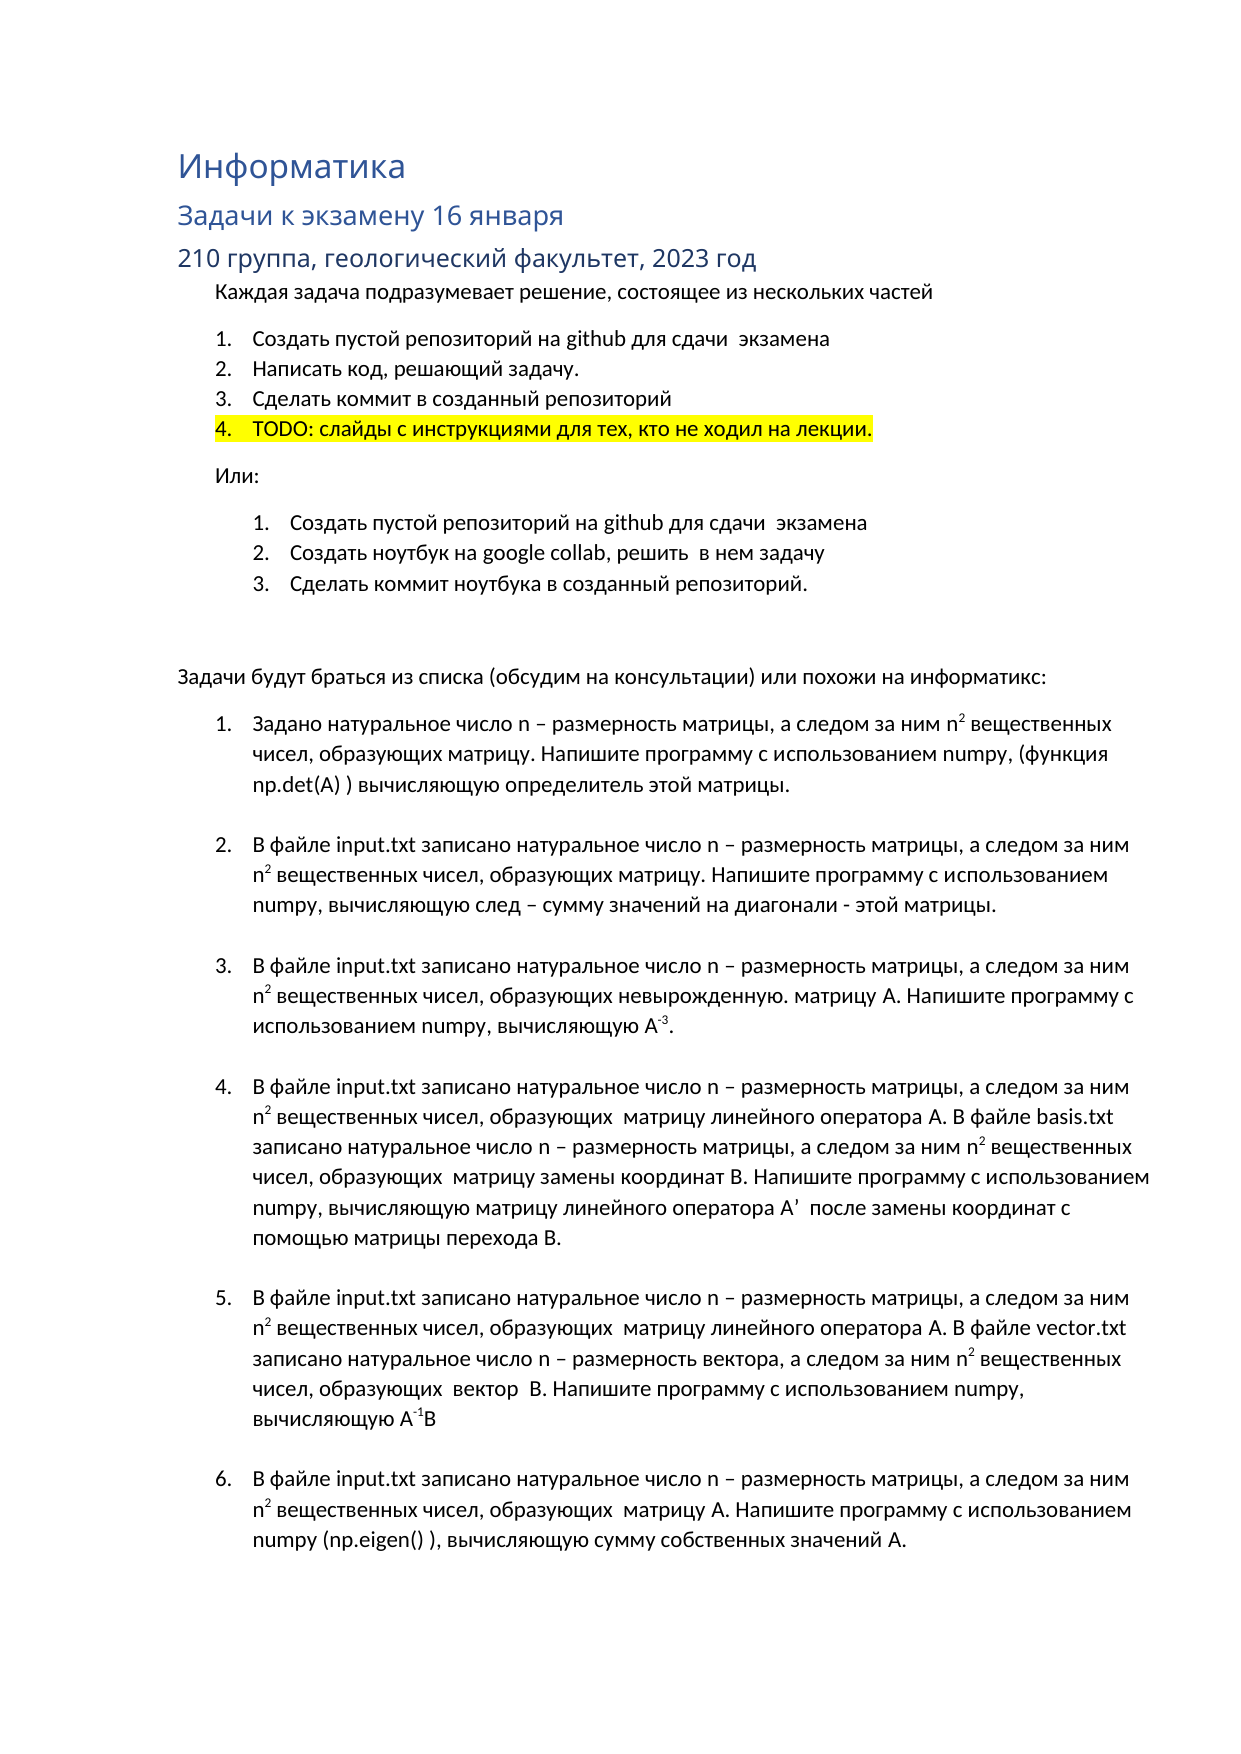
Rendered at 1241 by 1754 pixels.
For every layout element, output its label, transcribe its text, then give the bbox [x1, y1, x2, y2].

list Создать ноутбук на google collab, решить в нем задачу [252, 538, 1152, 566]
list TODO: слайды с инструкциями для тех, кто не ходил на лекции. [215, 414, 1152, 442]
text Каждая задача подразумевает решение, состоящее из нескольких частей [215, 277, 1152, 305]
list В файле input.txt записано натуральное число n – размерность матрицы, а следом за ним n2 вещественных чисел, образующих матрицу A. Напишите программу с иcпользованием numpy (np.eigen() ), вычисляющую сумму собственных значений A. [215, 1464, 1152, 1553]
subtitle Информатика [177, 143, 1152, 188]
subtitle 210 группа, геологический факультет, 2023 год [177, 240, 1152, 274]
list Задано натуральное число n – размерность матрицы, а следом за ним n2 вещественных чисел, образующих матрицу. Напишите программу с иcпользованием numpy, (функция np.det(A) ) вычисляющую определитель этой матрицы. [215, 709, 1152, 798]
list Сделать коммит ноутбука в созданный репозиторий. [252, 569, 1152, 597]
list В файле input.txt записано натуральное число n – размерность матрицы, а следом за ним n2 вещественных чисел, образующих матрицу линейного оператора A. В файле basis.txt записано натуральное число n – размерность матрицы, а следом за ним n2 вещественных чисел, образующих матрицу замены координат B. Напишите программу с иcпользованием numpy, вычисляющую матрицу линейного оператора A’ после замены координат с помощью матрицы перехода В. [215, 1072, 1152, 1251]
subtitle Задачи к экзамену 16 января [177, 196, 1152, 233]
list Сделать коммит в созданный репозиторий [215, 384, 1152, 412]
list Написать код, решающий задачу. [215, 354, 1152, 382]
list В файле input.txt записано натуральное число n – размерность матрицы, а следом за ним n2 вещественных чисел, образующих матрицу линейного оператора A. В файле vector.txt записано натуральное число n – размерность вектора, а следом за ним n2 вещественных чисел, образующих вектор B. Напишите программу с иcпользованием numpy, вычисляющую A-1В [215, 1283, 1152, 1432]
list В файле input.txt записано натуральное число n – размерность матрицы, а следом за ним n2 вещественных чисел, образующих матрицу. Напишите программу с иcпользованием numpy, вычисляющую след – сумму значений на диагонали - этой матрицы. [215, 830, 1152, 918]
list В файле input.txt записано натуральное число n – размерность матрицы, а следом за ним n2 вещественных чисел, образующих невырожденную. матрицу A. Напишите программу с иcпользованием numpy, вычисляющую A-3. [215, 951, 1152, 1039]
list Создать пустой репозиторий на github для сдачи экзамена [215, 324, 1152, 352]
text Задачи будут браться из списка (обсудим на консультации) или похожи на информатикс: [177, 662, 1152, 690]
text Или: [215, 461, 1152, 489]
list Создать пустой репозиторий на github для сдачи экзамена [252, 508, 1152, 536]
